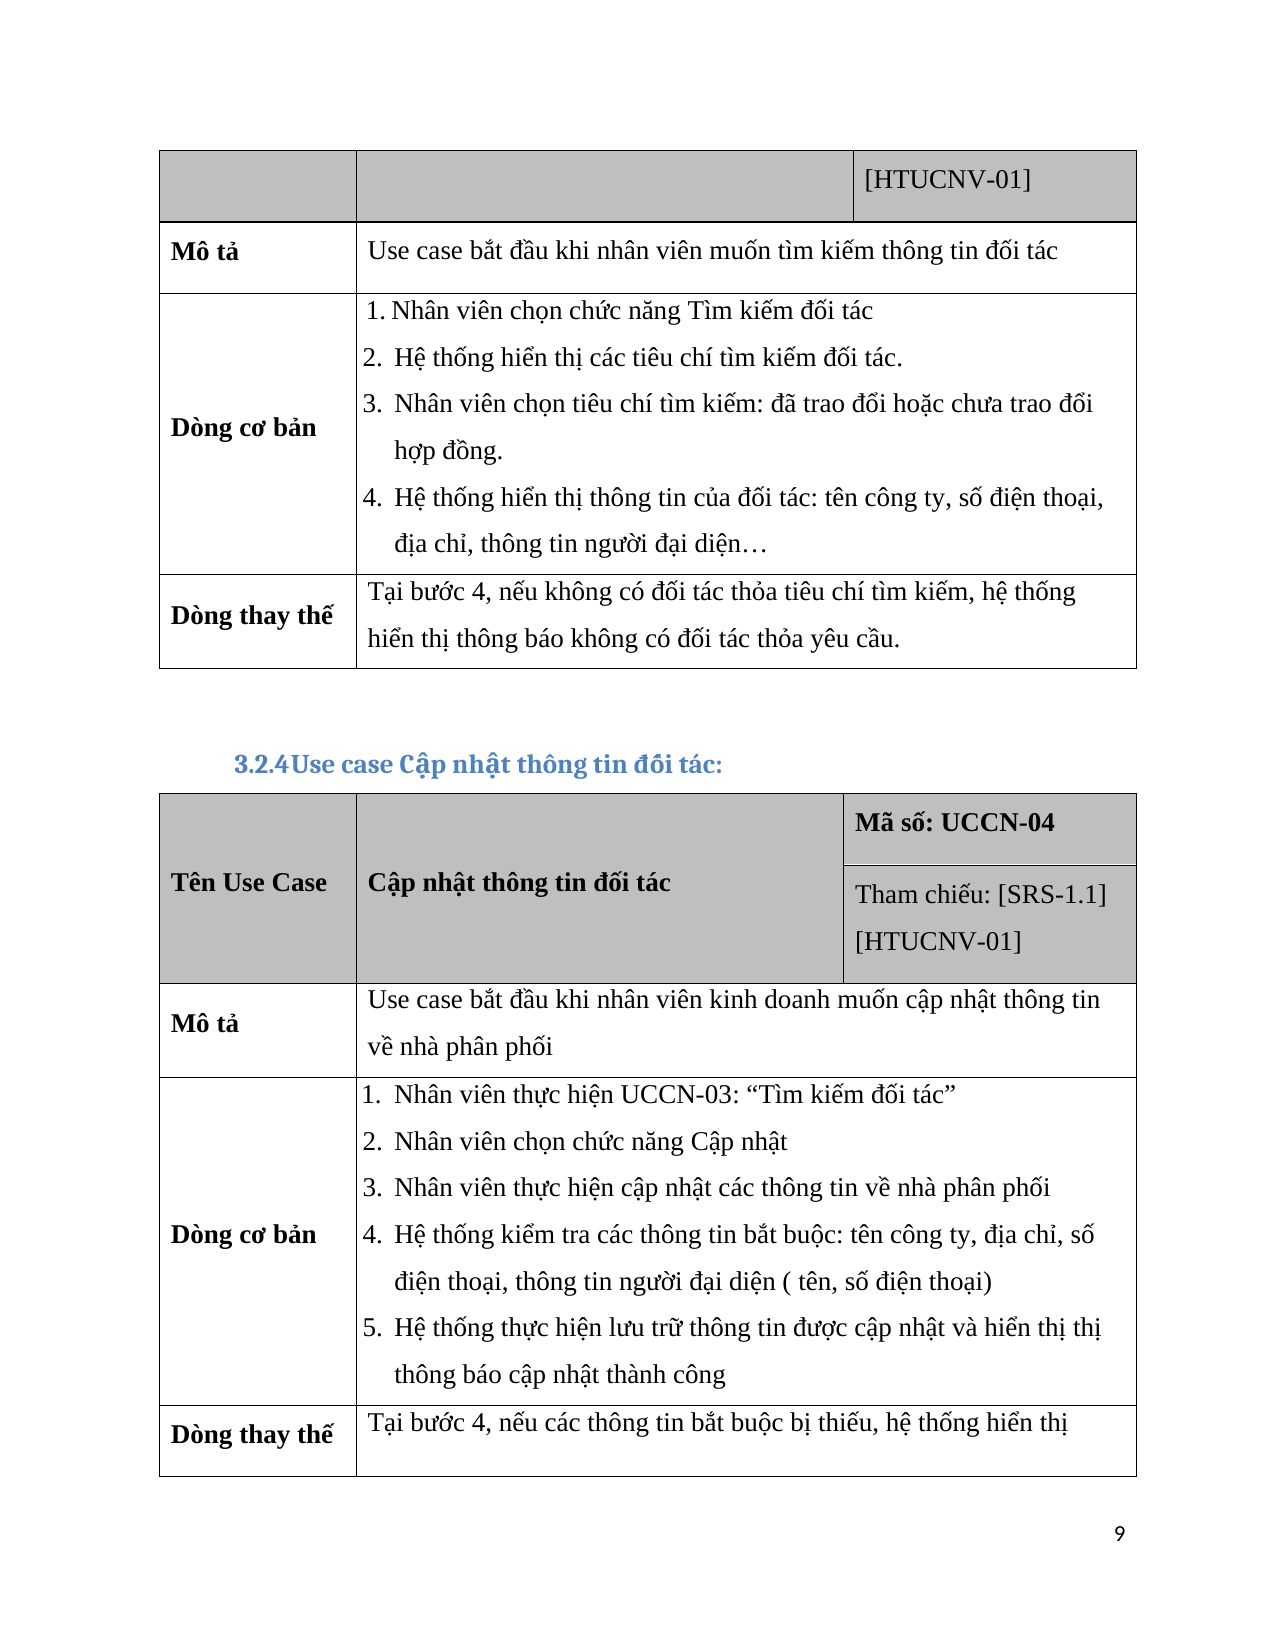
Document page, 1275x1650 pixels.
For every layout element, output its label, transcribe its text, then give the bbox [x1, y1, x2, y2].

table_cell Dòng cơ bản [160, 1078, 356, 1405]
table_cell Mô tả [160, 223, 356, 293]
table_cell Nhân viên thực hiện UCCN-03: “Tìm kiếm đối tác” Nhân viên chọn chức năng Cập nhật Nhân viên thực hiện cập nhật các thông tin về nhà phân phối Hệ thống kiểm tra các thông tin bắt buộc: tên công ty, địa chỉ, số điện thoại, thông tin người đại diện ( tên, số điện thoại) Hệ thống thực hiện lưu trữ thông tin được cập nhật và hiển thị thị thông báo cập nhật thành công [357, 1078, 1136, 1405]
table_cell Tại bước 4, nếu không có đối tác thỏa tiêu chí tìm kiếm, hệ thống hiển thị thông báo không có đối tác thỏa yêu cầu. [357, 575, 1136, 668]
table_cell Nhân viên chọn chức năng Tìm kiếm đối tác Hệ thống hiển thị các tiêu chí tìm kiếm đối tác. Nhân viên chọn tiêu chí tìm kiếm: đã trao đổi hoặc chưa trao đổi hợp đồng. Hệ thống hiển thị thông tin của đối tác: tên công ty, số điện thoại, địa chỉ, thông tin người đại diện… [357, 294, 1136, 574]
subtitle Use case Cập nhật thông tin đối tác: [234, 749, 1125, 781]
table_cell Dòng cơ bản [160, 294, 356, 574]
table_cell Use case bắt đầu khi nhân viên kinh doanh muốn cập nhật thông tin về nhà phân phối [357, 984, 1136, 1077]
table_cell Mô tả [160, 984, 356, 1077]
table_header Tên Use Case [160, 794, 356, 983]
table_header Mã số: UCCN-04 [844, 794, 1136, 864]
table_cell Dòng thay thế [160, 575, 356, 668]
table_header Cập nhật thông tin đối tác [357, 794, 843, 983]
table_cell Dòng thay thế [160, 1406, 356, 1476]
table_cell Tại bước 4, nếu các thông tin bắt buộc bị thiếu, hệ thống hiển thị thông báo yêu cầu nhập đầy đủ thông tin [357, 1406, 1136, 1476]
table_cell Tham chiếu: [SRS-1.1] [HTUCNV-01] [844, 866, 1136, 983]
table_cell Tham chiếu: [SRS-1.1] [HTUCNV-01] [854, 151, 1136, 221]
table_cell Use case bắt đầu khi nhân viên muốn tìm kiếm thông tin đối tác [357, 223, 1136, 293]
